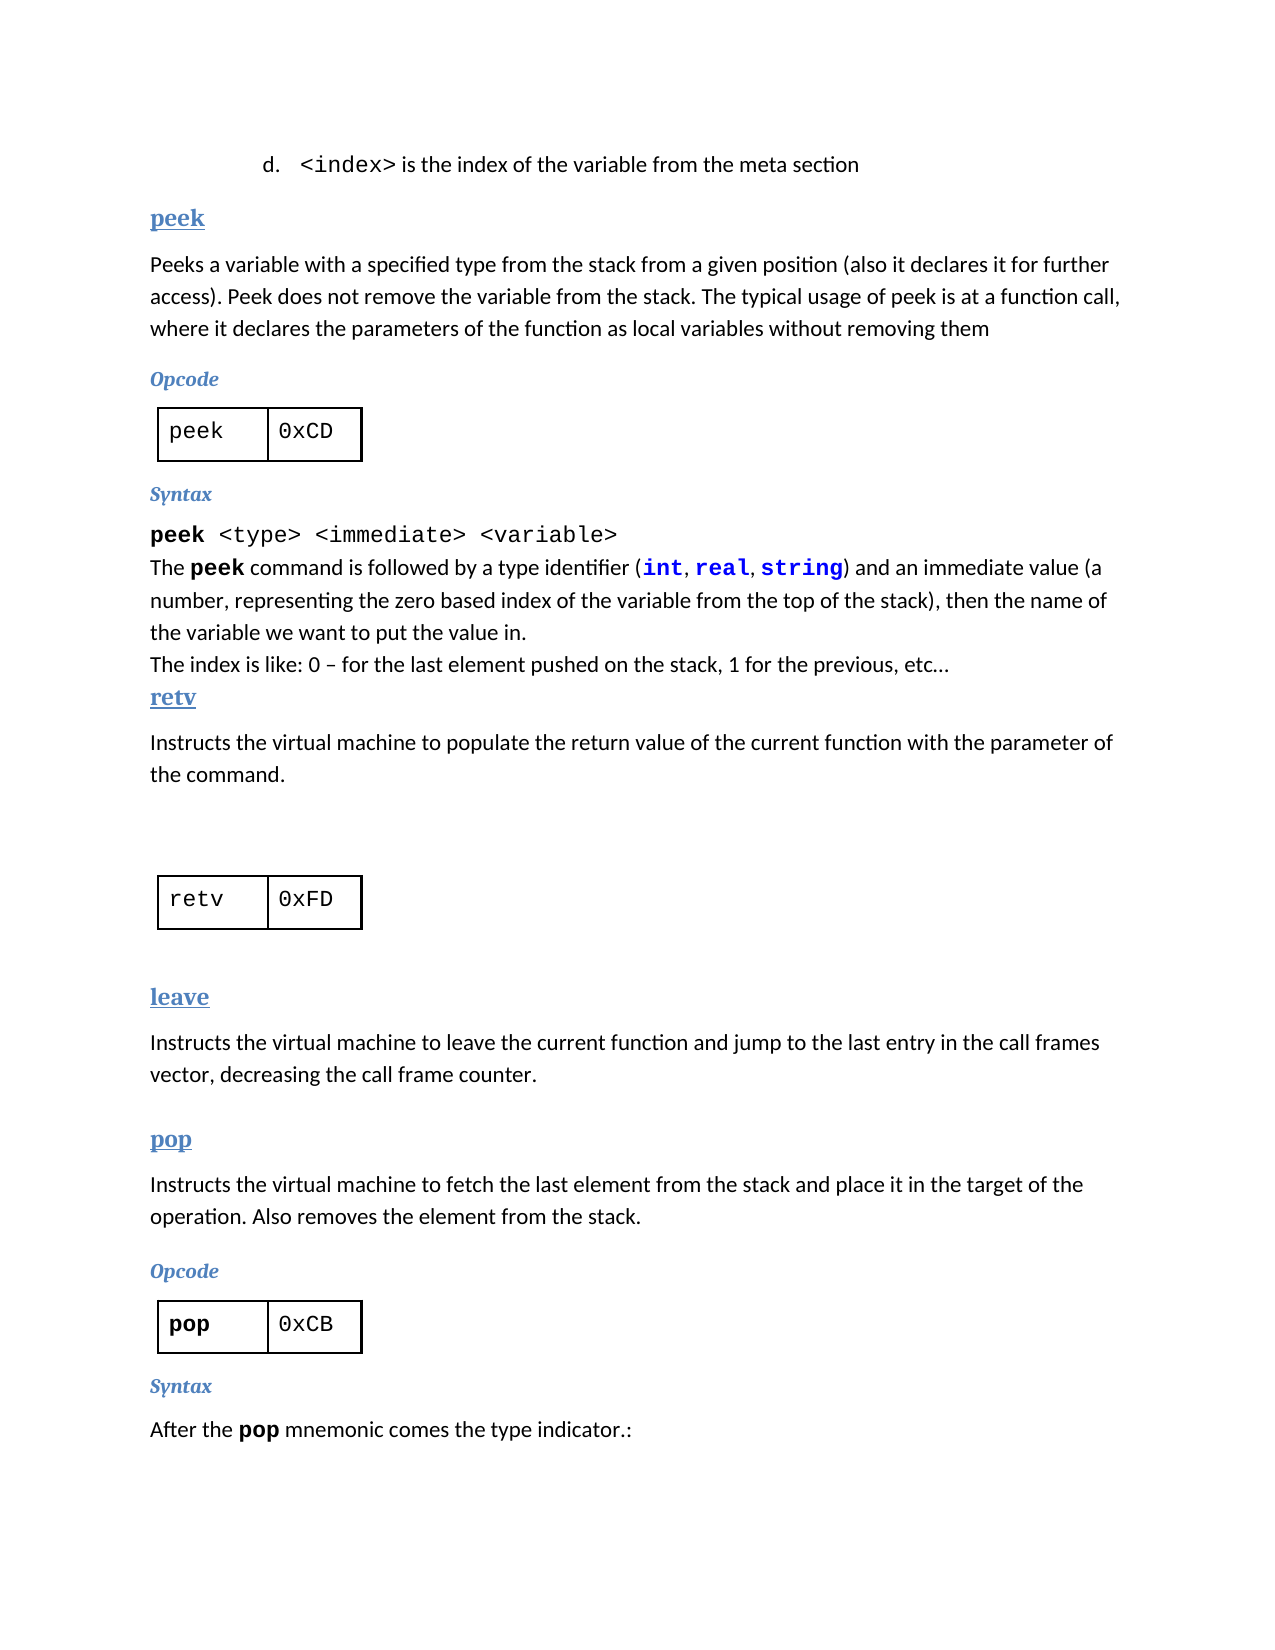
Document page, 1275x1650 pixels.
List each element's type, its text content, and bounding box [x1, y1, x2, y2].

text Instructs the virtual machine to populate the return value of the current function with the parameter of the command. [150, 728, 1125, 788]
table_header retv [159, 877, 267, 927]
text Instructs the virtual machine to fetch the last element from the stack and place it in the target of the operation. Also removes the element from the stack. [150, 1170, 1125, 1230]
table_header pop [159, 1302, 267, 1352]
text After the pop mnemonic comes the type indicator.: [150, 1415, 1125, 1444]
text The peek command is followed by a type identifier (int, real, string) and an immediate value (a number, representing the zero based index of the variable from the top of the stack), then the name of the variable we want to put the value in. [150, 553, 1125, 646]
table_header 0xCB [269, 1302, 360, 1352]
subtitle Syntax [150, 1375, 1125, 1399]
subtitle peek [150, 204, 1125, 233]
subtitle Opcode [150, 367, 1125, 391]
subtitle retv [150, 683, 1125, 711]
text Instructs the virtual machine to leave the current function and jump to the last entry in the call frames vector, decreasing the call frame counter. [150, 1028, 1125, 1088]
subtitle leave [150, 982, 1125, 1011]
text The index is like: 0 – for the last element pushed on the stack, 1 for the previous, etc… [150, 650, 1125, 678]
text Peeks a variable with a specified type from the stack from a given position (also it declares it for further access). Peek does not remove the variable from the stack. The typical usage of peek is at a function call, where it declares the parameters of the function as local variables without removing them [150, 250, 1125, 342]
subtitle Opcode [150, 1259, 1125, 1283]
subtitle pop [150, 1124, 1125, 1153]
table_header 0xCD [269, 409, 360, 460]
table_header peek [159, 409, 267, 460]
subtitle Syntax [150, 483, 1125, 507]
list <index> is the index of the variable from the meta section [262, 150, 1125, 179]
table_header 0xFD [269, 877, 360, 927]
text peek <type> <immediate> <variable> [150, 523, 1125, 549]
